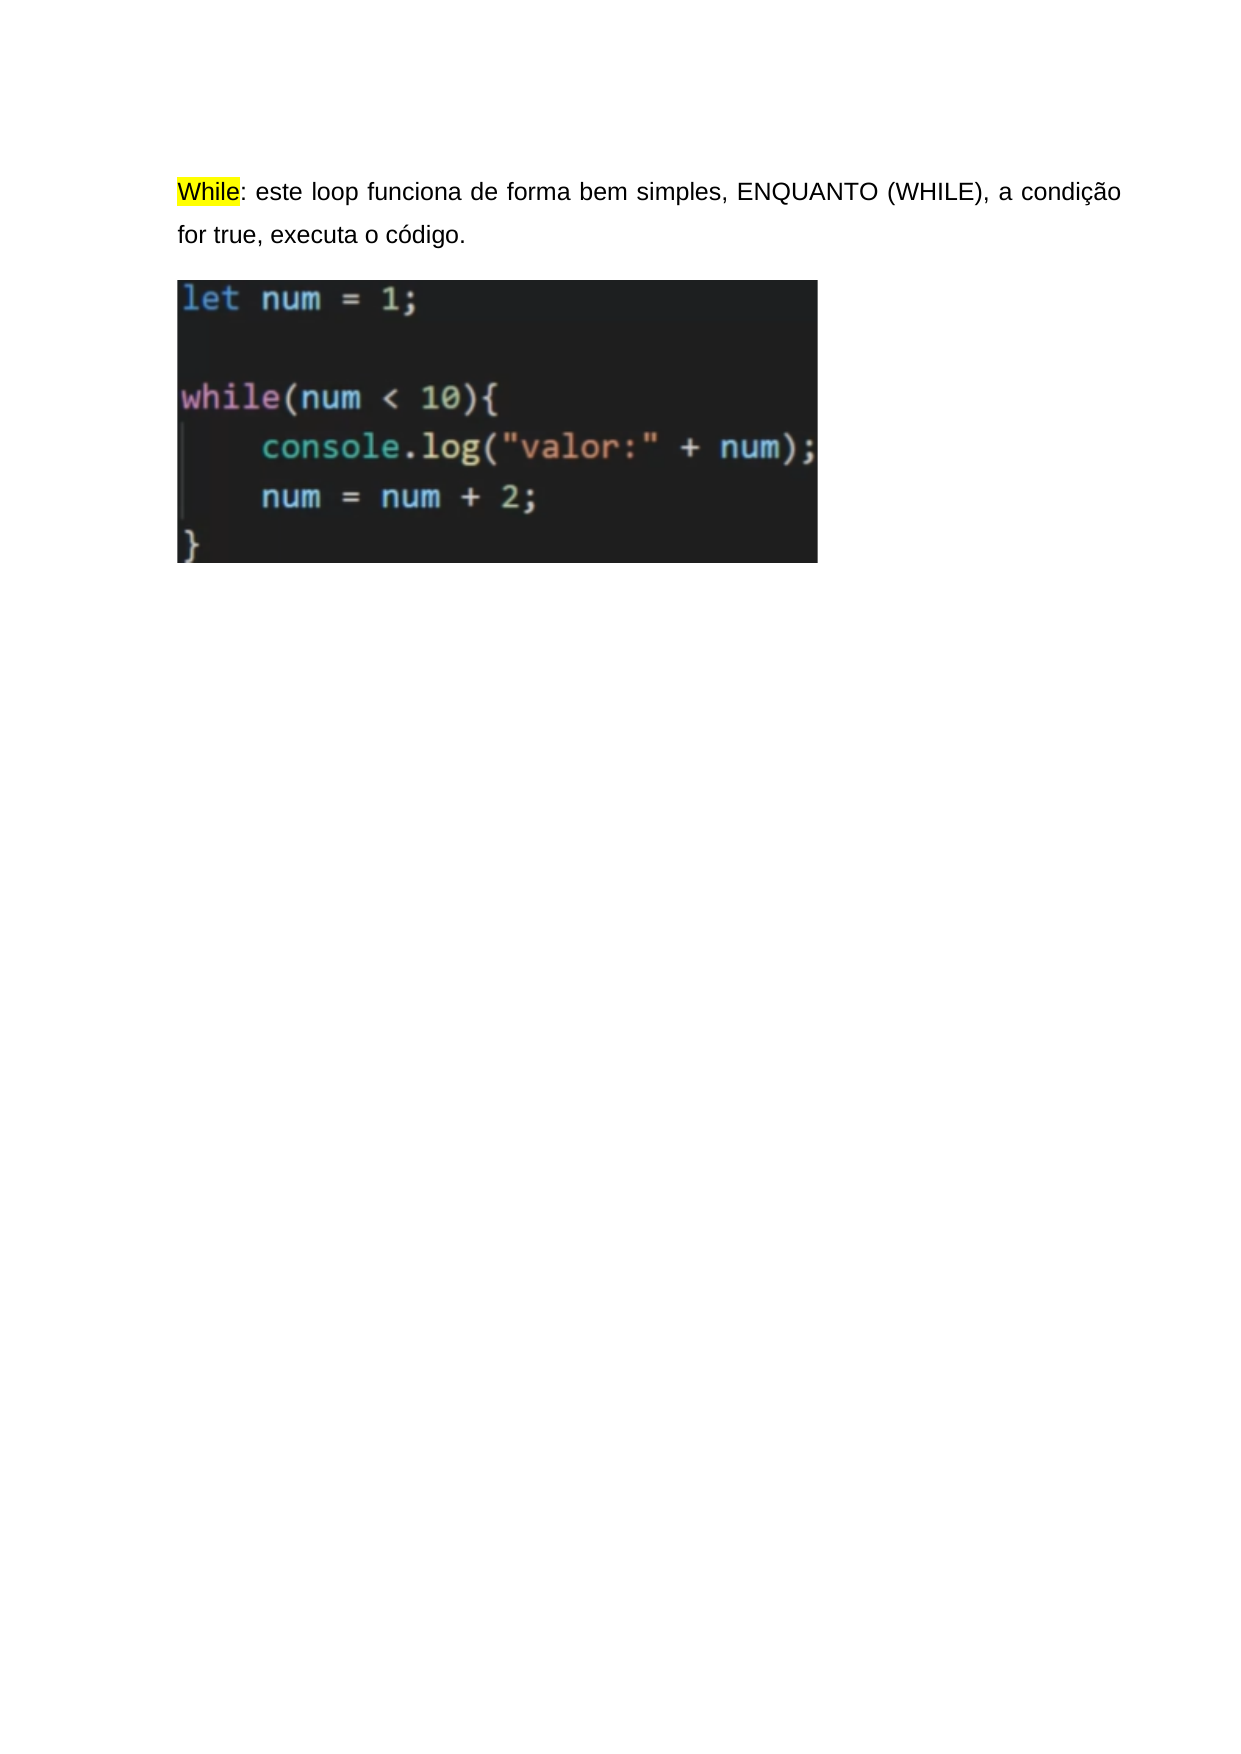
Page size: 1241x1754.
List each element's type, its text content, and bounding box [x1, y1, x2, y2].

picture [177, 280, 818, 563]
text While: este loop funciona de forma bem simples, ENQUANTO (WHILE), a condição for true, executa o código. [177, 177, 1122, 249]
